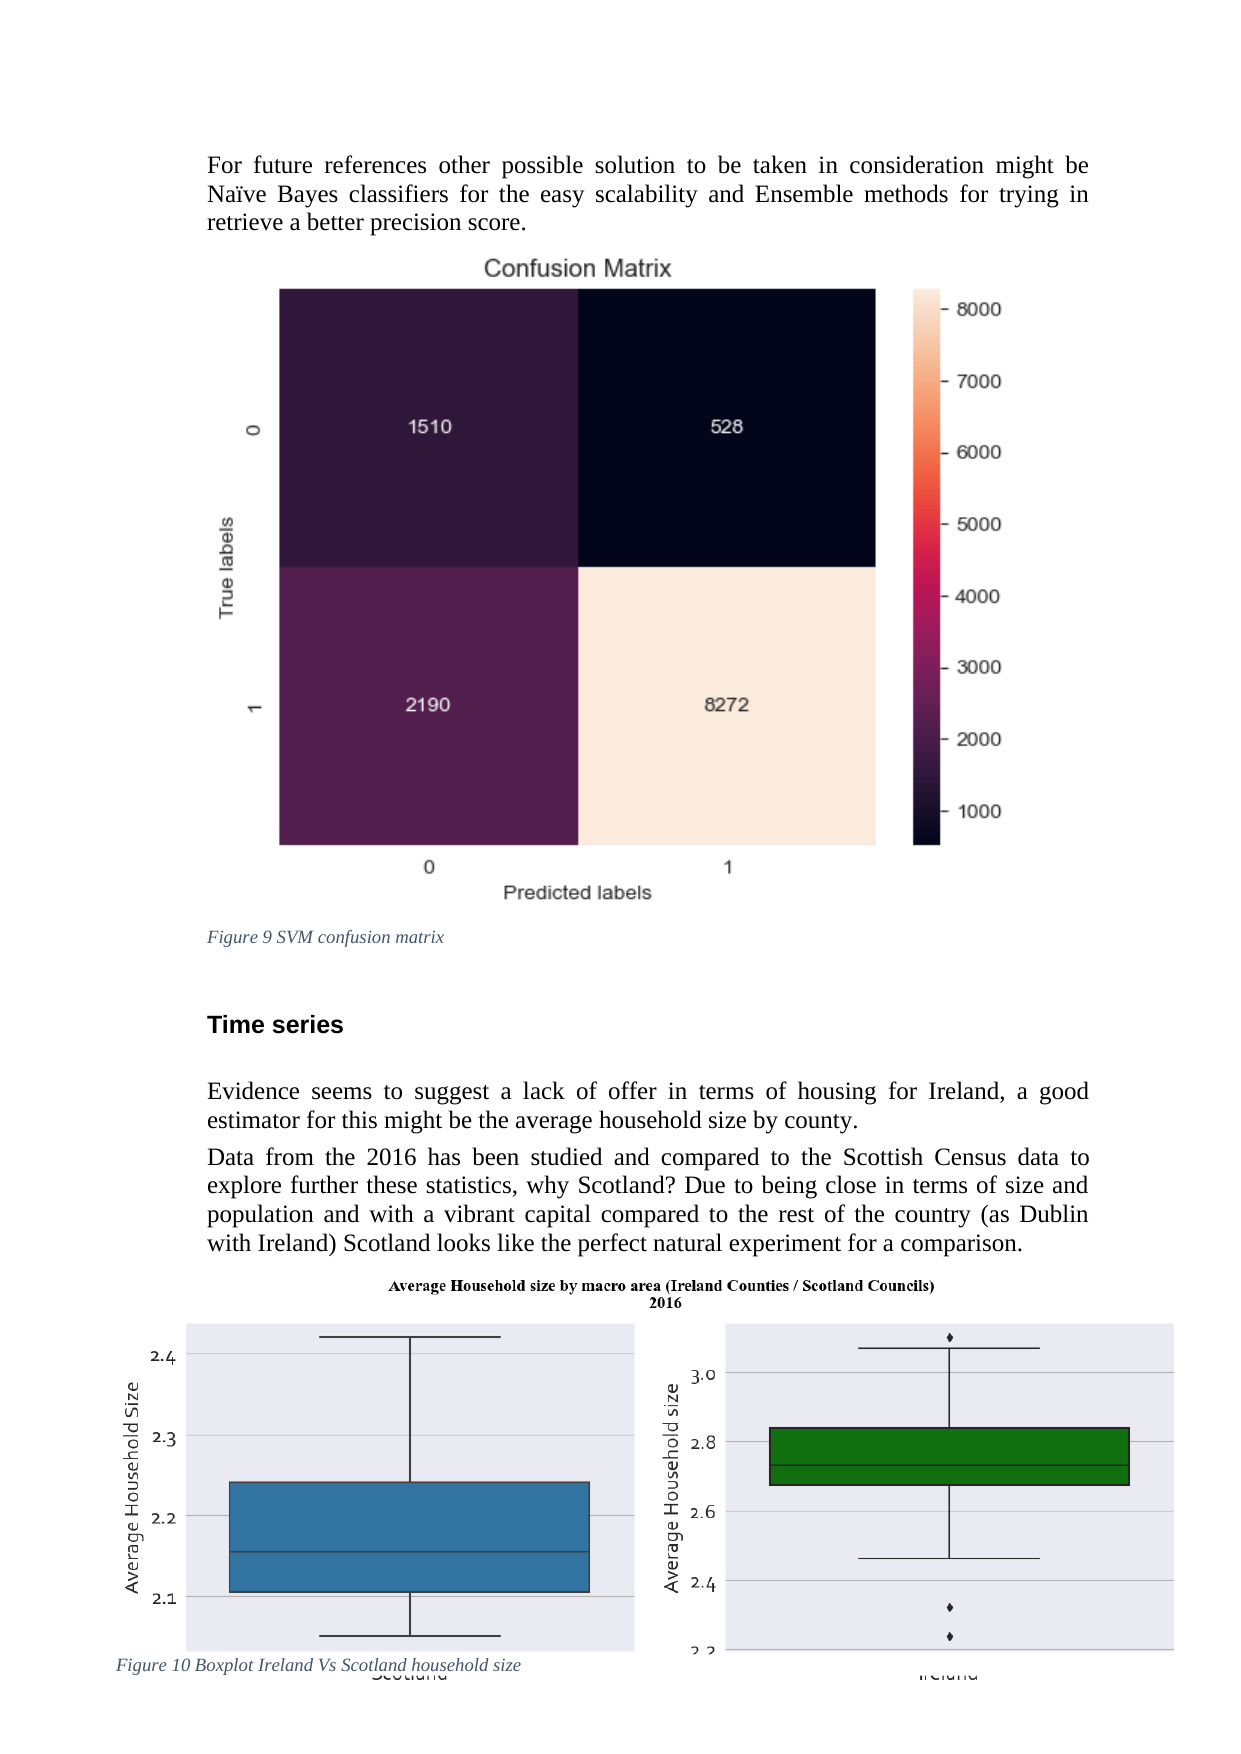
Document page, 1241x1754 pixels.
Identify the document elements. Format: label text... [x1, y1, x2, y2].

picture [115, 1272, 1182, 1654]
text Evidence seems to suggest a lack of offer in terms of housing for Ireland, a good estimator for this might be the average household size by county. [207, 1076, 1090, 1133]
text Figure 9 SVM confusion matrix [207, 926, 1090, 948]
text Data from the 2016 has been studied and compared to the Scottish Census data to explore further these statistics, why Scotland? Due to being close in terms of size and population and with a vibrant capital compared to the rest of the country (as Dublin with Ireland) Scotland looks like the perfect natural experiment for a comparison. [207, 1142, 1090, 1257]
picture [206, 244, 1017, 919]
subtitle Time series [207, 1010, 1090, 1039]
picture [115, 1676, 1182, 1693]
text For future references other possible solution to be taken in consideration might be Naïve Bayes classifiers for the easy scalability and Ensemble methods for trying in retrieve a better precision score. [207, 150, 1090, 236]
